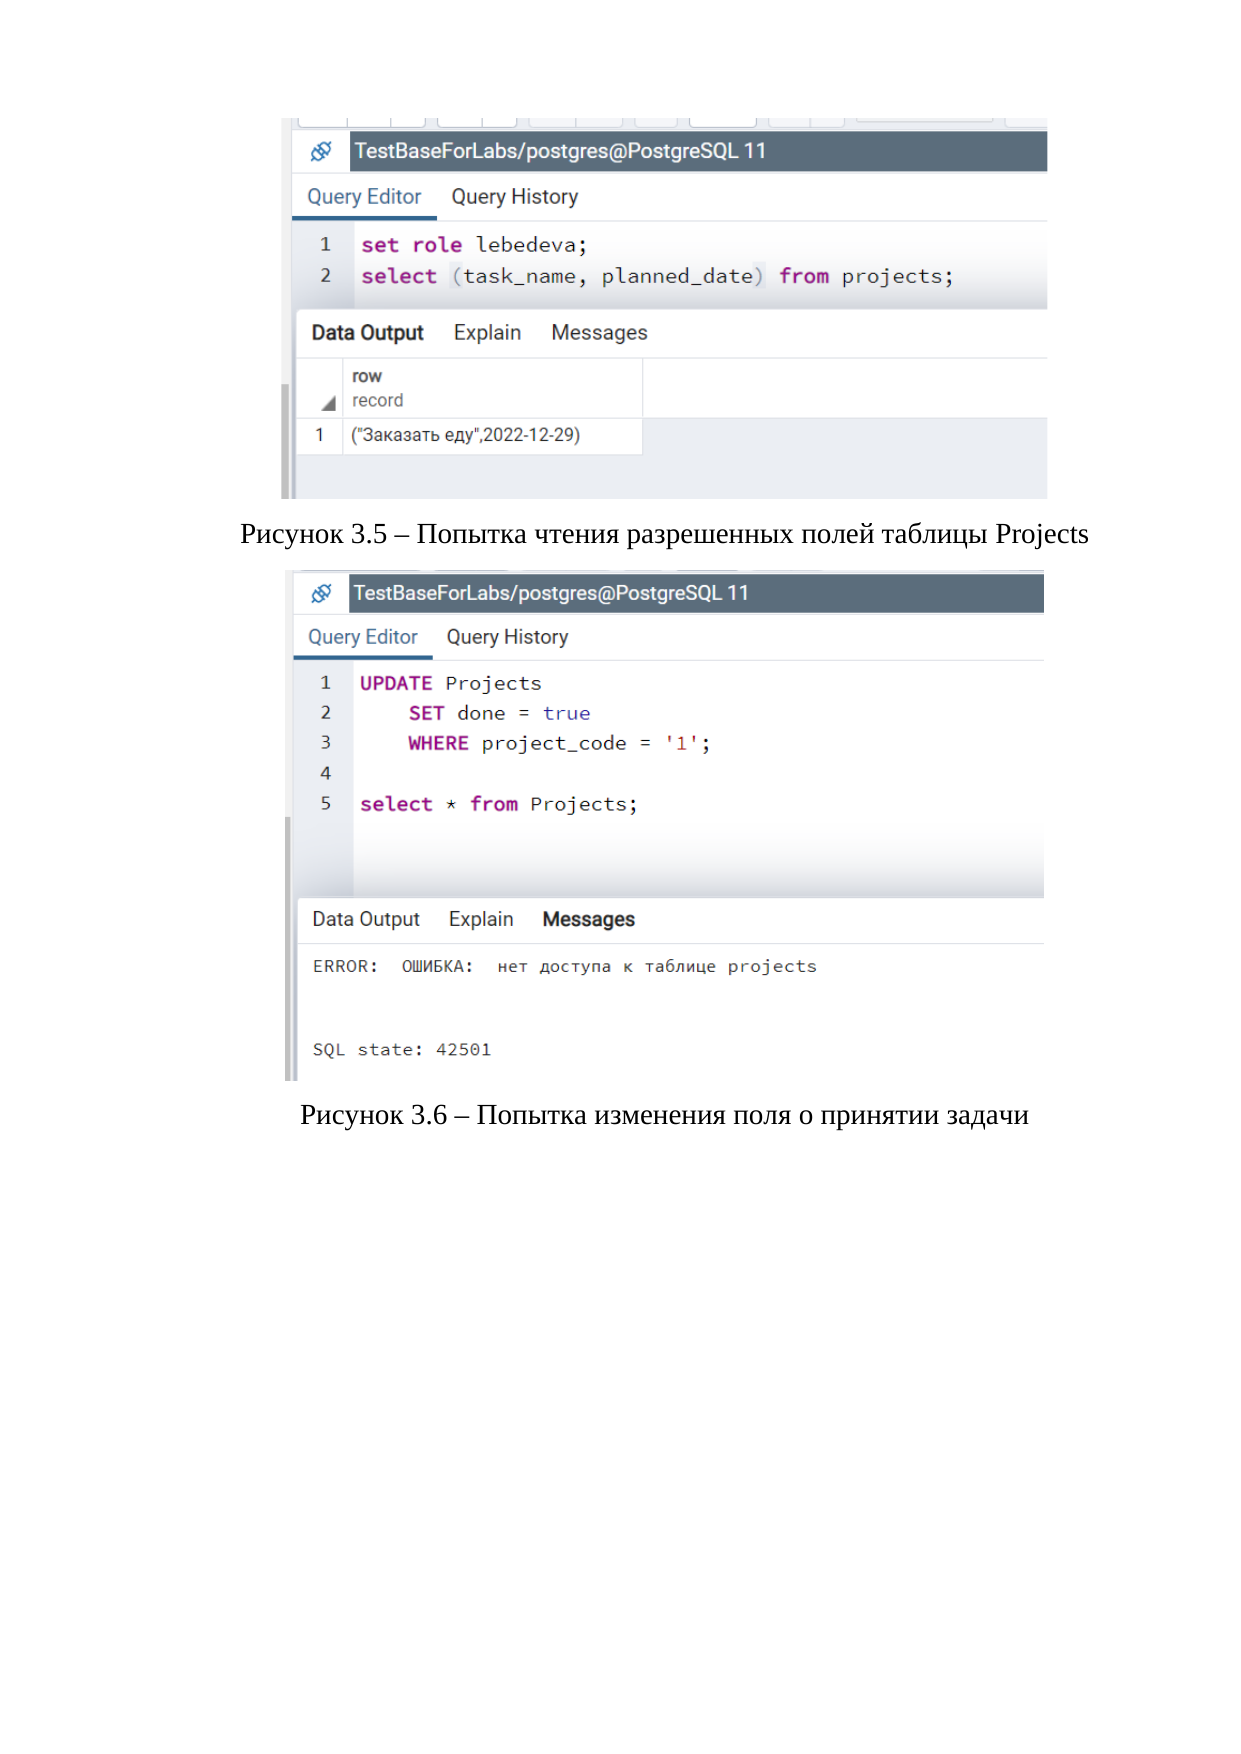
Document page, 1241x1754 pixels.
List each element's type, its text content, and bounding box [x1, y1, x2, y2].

picture [285, 570, 1044, 1081]
picture [281, 118, 1048, 499]
